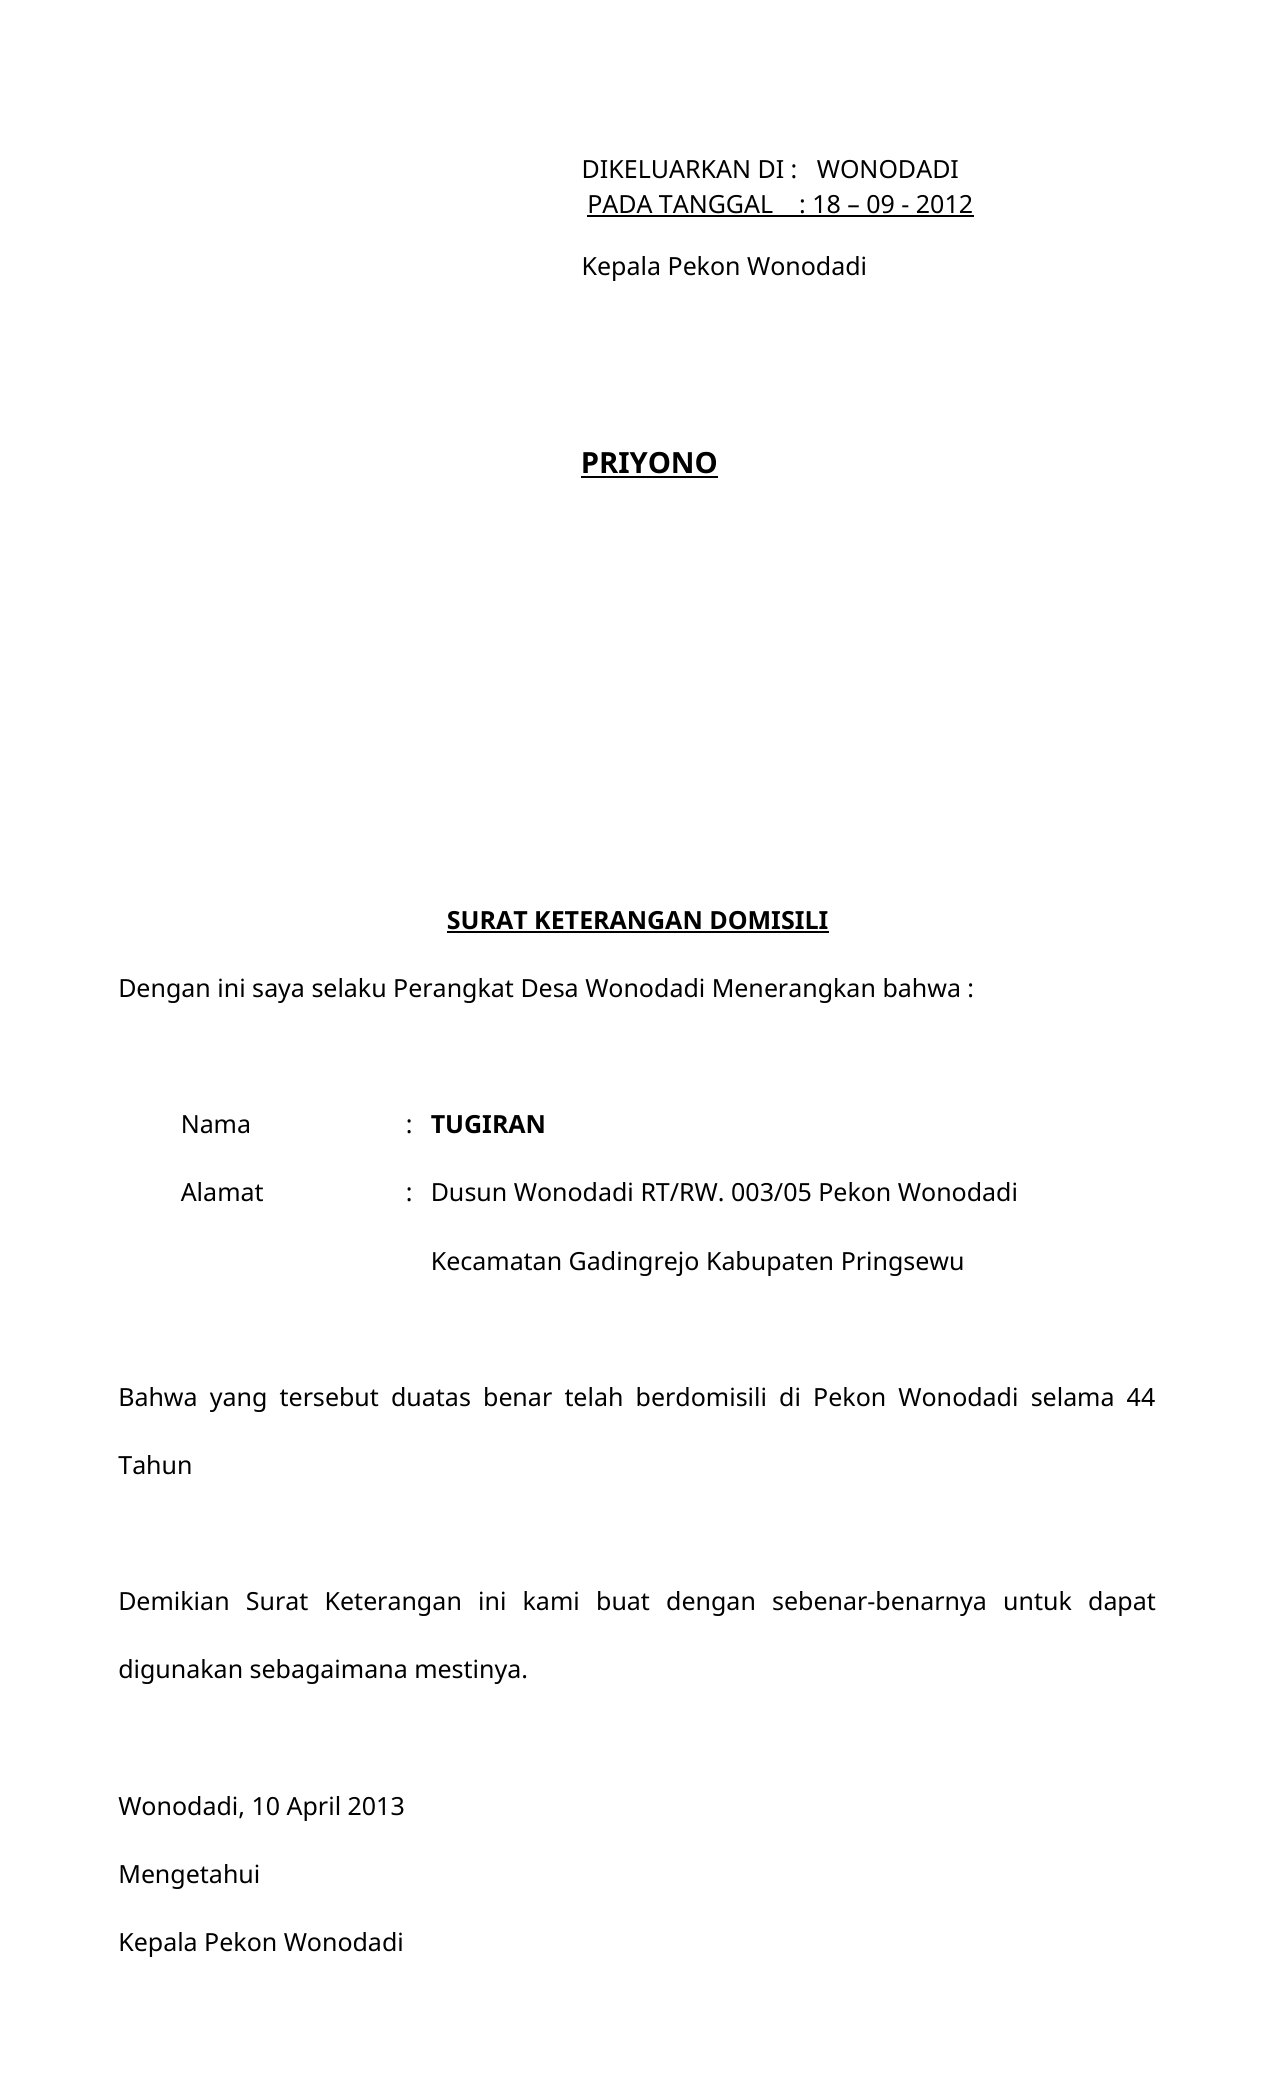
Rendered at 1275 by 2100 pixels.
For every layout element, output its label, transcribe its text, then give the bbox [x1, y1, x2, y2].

text PRIYONO [118, 443, 1157, 482]
text Kepala Pekon Wonodadi [118, 249, 1157, 283]
text Kecamatan Gadingrejo Kabupaten Pringsewu [118, 1243, 1157, 1277]
text Dengan ini saya selaku Perangkat Desa Wonodadi Menerangkan bahwa : [118, 971, 1157, 1005]
text Bahwa yang tersebut duatas benar telah berdomisili di Pekon Wonodadi selama 44 Tahun [118, 1379, 1157, 1482]
text Wonodadi, 10 April 2013 [118, 1788, 1157, 1822]
text Demikian Surat Keterangan ini kami buat dengan sebenar-benarnya untuk dapat digunakan sebagaimana mestinya. [118, 1584, 1157, 1686]
text PADA TANGGAL : 18 – 09 - 2012 [118, 186, 1157, 220]
text Kepala Pekon Wonodadi [118, 1924, 1157, 1958]
text Alamat : Dusun Wonodadi RT/RW. 003/05 Pekon Wonodadi [118, 1175, 1157, 1209]
text SURAT KETERANGAN DOMISILI [118, 902, 1157, 937]
text DIKELUARKAN DI : WONODADI [118, 152, 1157, 186]
text Mengetahui [118, 1856, 1157, 1890]
text Nama : TUGIRAN [118, 1107, 1157, 1141]
